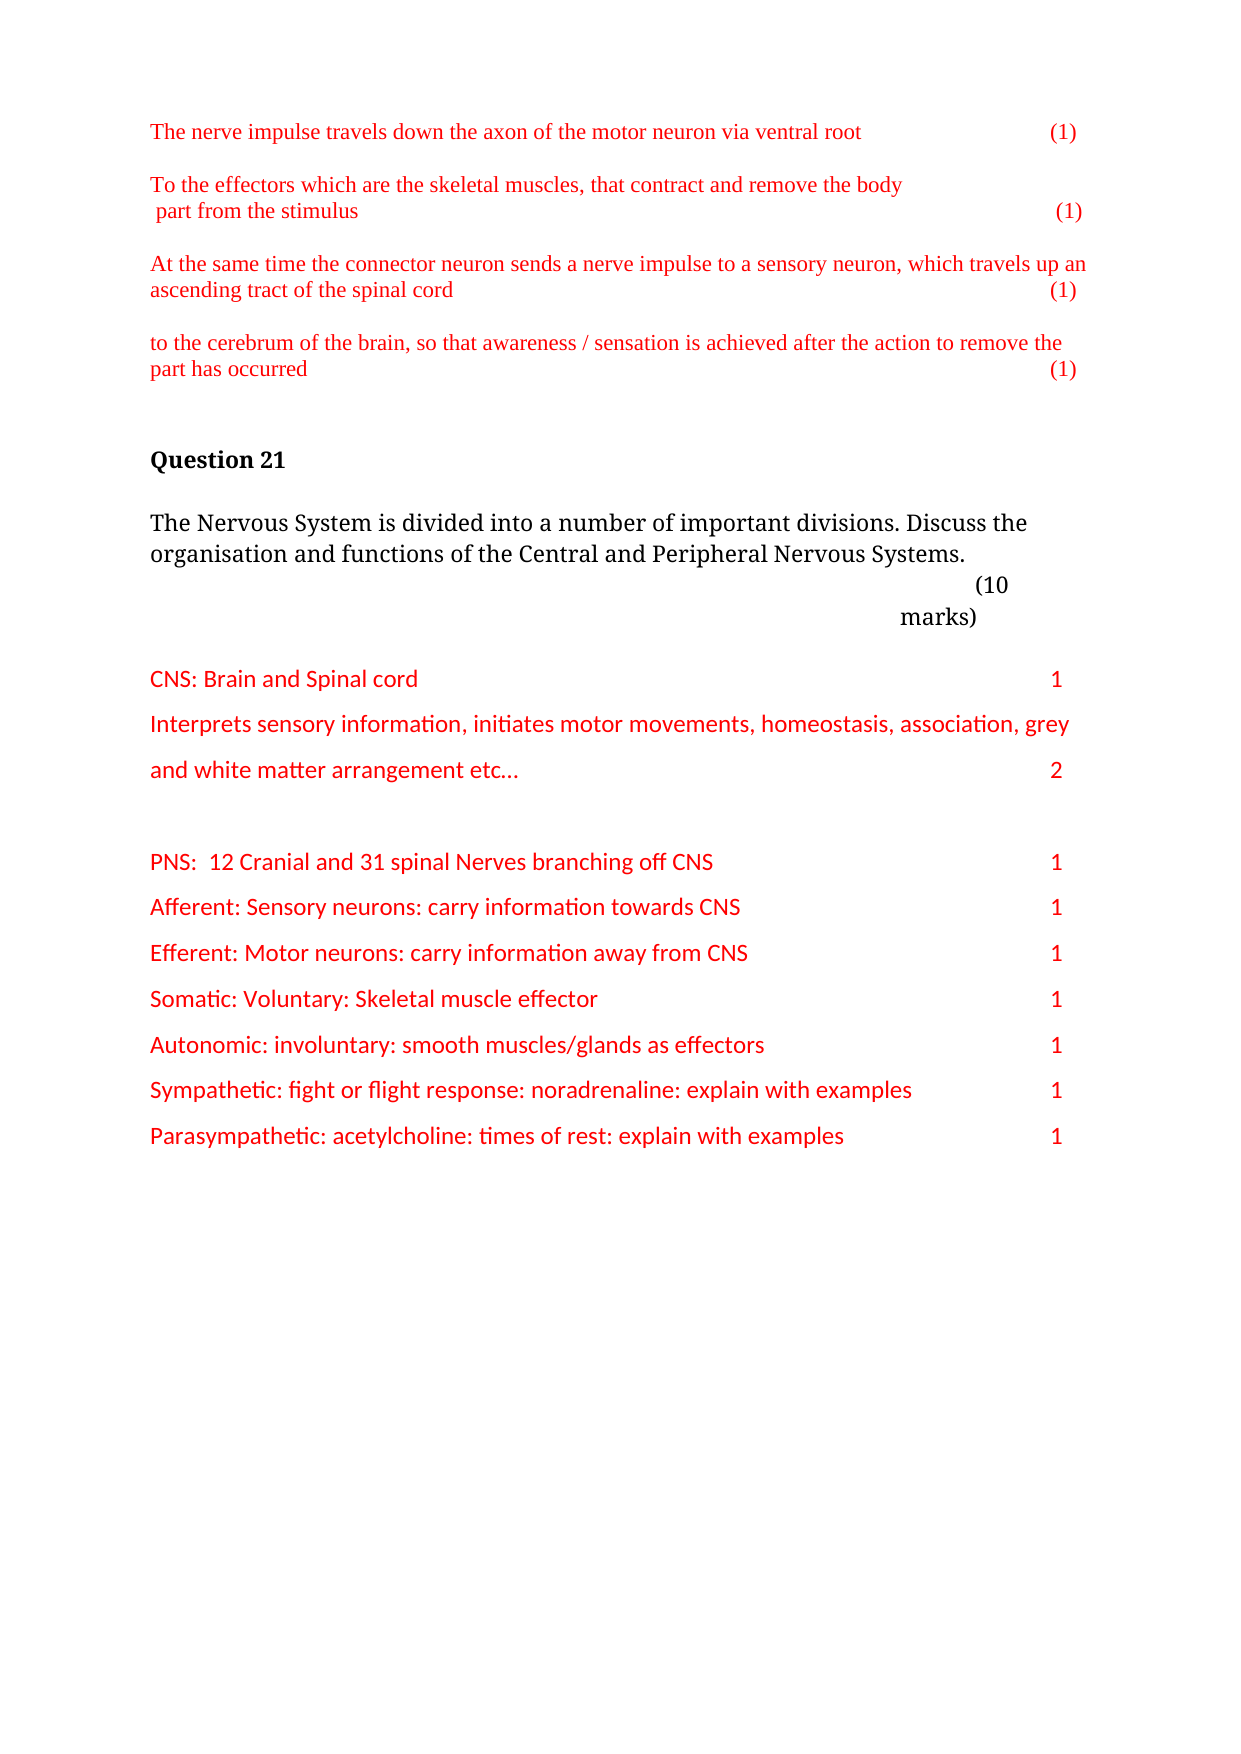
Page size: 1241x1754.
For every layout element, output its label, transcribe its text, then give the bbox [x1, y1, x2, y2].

text Autonomic: involuntary: smooth muscles/glands as effectors 1 [150, 1029, 1090, 1059]
text Sympathetic: fight or flight response: noradrenaline: explain with examples 1 [150, 1074, 1090, 1105]
text Somatic: Voluntary: Skeletal muscle effector 1 [150, 983, 1090, 1013]
text Question 21 [150, 444, 1090, 475]
text part from the stimulus (1) [150, 197, 1090, 223]
text PNS: 12 Cranial and 31 spinal Nerves branching off CNS 1 [150, 846, 1090, 876]
text (10 marks) [900, 569, 1090, 632]
text To the effectors which are the skeletal muscles, that contract and remove the body [150, 171, 1090, 197]
text Interprets sensory information, initiates motor movements, homeostasis, association, grey and white matter arrangement etc… 2 [150, 709, 1090, 785]
text Afferent: Sensory neurons: carry information towards CNS 1 [150, 892, 1090, 922]
text CNS: Brain and Spinal cord 1 [150, 663, 1090, 693]
text The Nervous System is divided into a number of important divisions. Discuss the organisation and functions of the Central and Peripheral Nervous Systems. [150, 507, 1090, 569]
text The nerve impulse travels down the axon of the motor neuron via ventral root (1) [150, 118, 1090, 144]
text At the same time the connector neuron sends a nerve impulse to a sensory neuron, which travels up an ascending tract of the spinal cord (1) [150, 250, 1090, 303]
text Efferent: Motor neurons: carry information away from CNS 1 [150, 937, 1090, 968]
text to the cerebrum of the brain, so that awareness / sensation is achieved after the action to remove the part has occurred (1) [150, 329, 1090, 382]
text Parasympathetic: acetylcholine: times of rest: explain with examples 1 [150, 1120, 1090, 1151]
